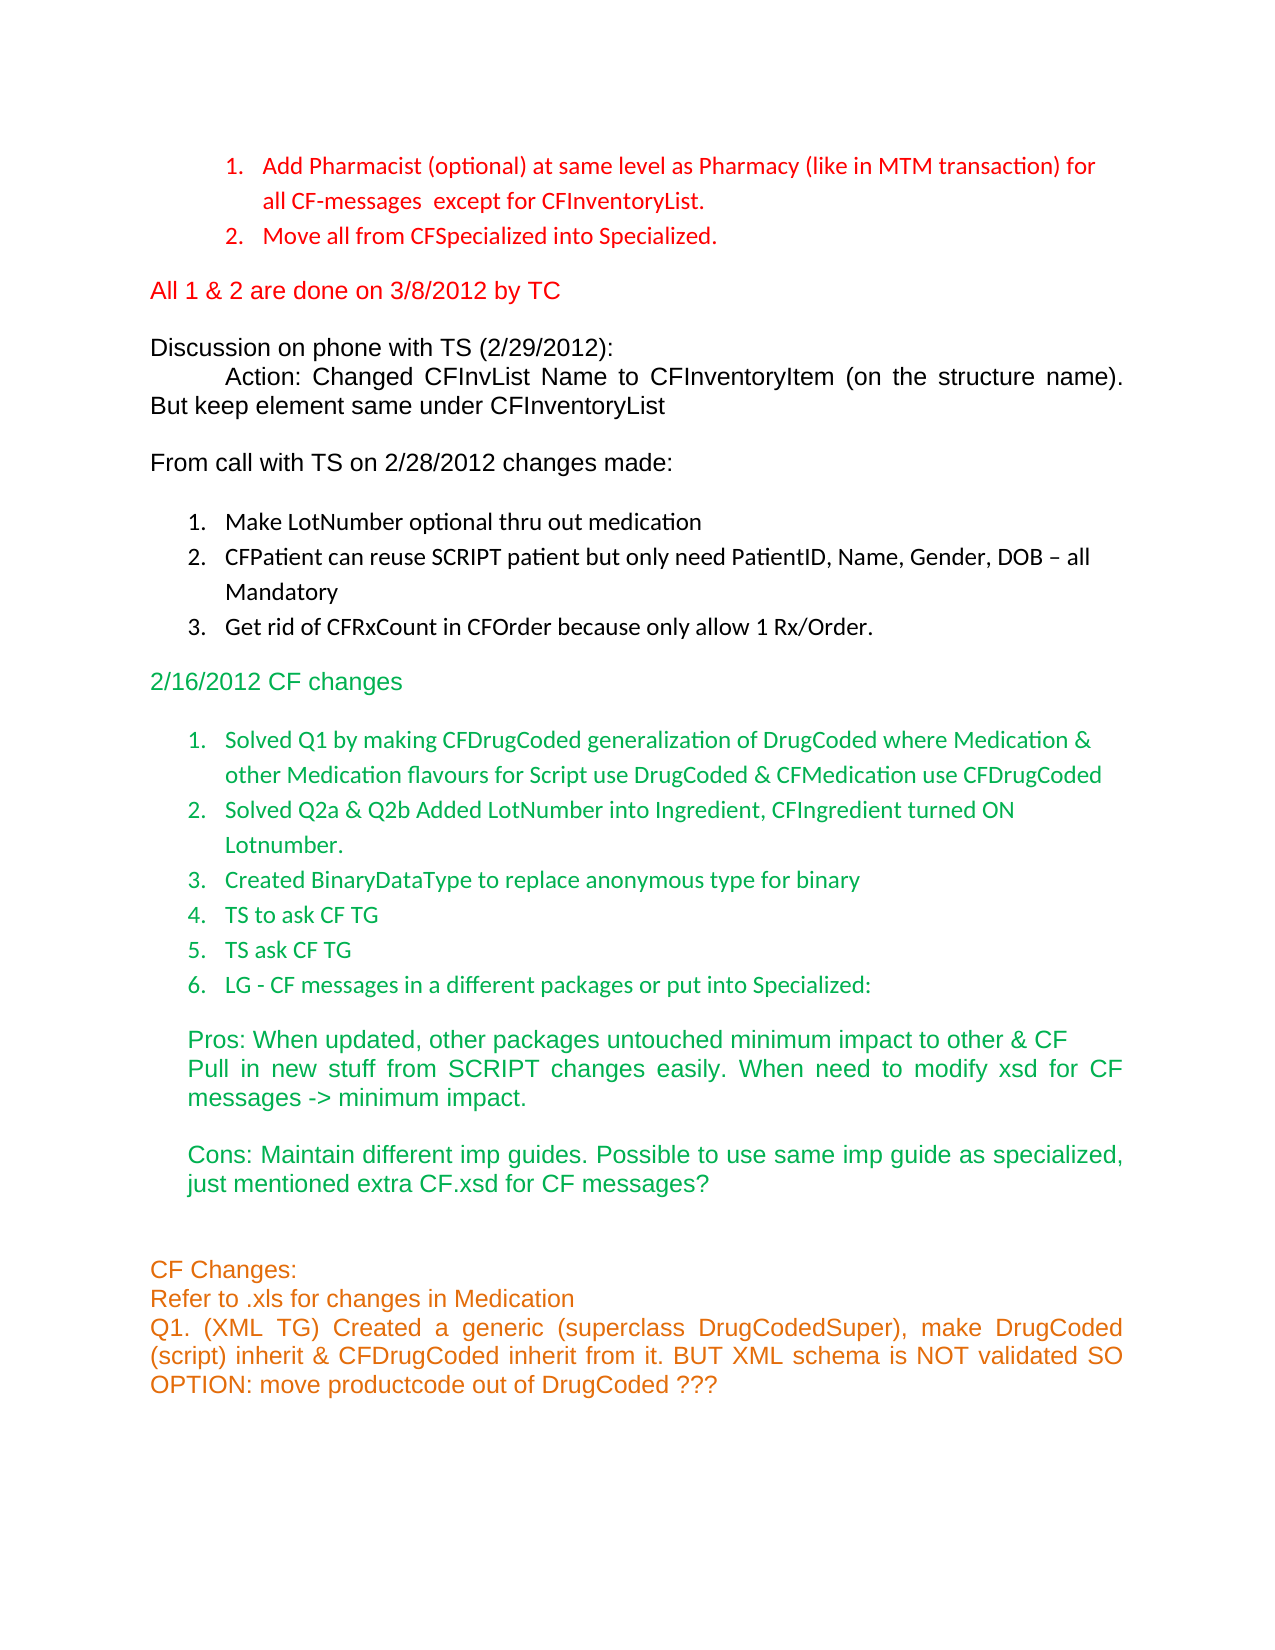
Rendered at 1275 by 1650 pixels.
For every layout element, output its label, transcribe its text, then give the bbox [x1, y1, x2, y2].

list Get rid of CFRxCount in CFOrder because only allow 1 Rx/Order. [187, 611, 1125, 641]
text Pros: When updated, other packages untouched minimum impact to other & CF [187, 1025, 1125, 1054]
list Solved Q2a & Q2b Added LotNumber into Ingredient, CFIngredient turned ON Lotnumber. [187, 794, 1125, 860]
list TS ask CF TG [187, 934, 1125, 965]
list Solved Q1 by making CFDrugCoded generalization of DrugCoded where Medication & other Medication flavours for Script use DrugCoded & CFMedication use CFDrugCoded [187, 724, 1125, 790]
list Move all from CFSpecialized into Specialized. [225, 220, 1125, 251]
text Q1. (XML TG) Created a generic (superclass DrugCodedSuper), make DrugCoded (script) inherit & CFDrugCoded inherit from it. BUT XML schema is NOT validated SO OPTION: move productcode out of DrugCoded ??? [150, 1312, 1125, 1399]
text All 1 & 2 are done on 3/8/2012 by TC [150, 276, 1125, 304]
list Add Pharmacist (optional) at same level as Pharmacy (like in MTM transaction) for all CF-messages except for CFInventoryList. [225, 150, 1125, 216]
list Created BinaryDataType to replace anonymous type for binary [187, 864, 1125, 895]
list LG - CF messages in a different packages or put into Specialized: [187, 969, 1125, 1000]
text Action: Changed CFInvList Name to CFInventoryItem (on the structure name). But keep element same under CFInventoryList [150, 362, 1125, 419]
text CF Changes: [150, 1255, 1125, 1284]
list TS to ask CF TG [187, 899, 1125, 930]
text Cons: Maintain different imp guides. Possible to use same imp guide as specialized, just mentioned extra CF.xsd for CF messages? [187, 1140, 1125, 1197]
text Refer to .xls for changes in Medication [150, 1284, 1125, 1312]
text 2/16/2012 CF changes [150, 667, 1125, 695]
list CFPatient can reuse SCRIPT patient but only need PatientID, Name, Gender, DOB – all Mandatory [187, 541, 1125, 606]
text Discussion on phone with TS (2/29/2012): [150, 333, 1125, 362]
text From call with TS on 2/28/2012 changes made: [150, 448, 1125, 477]
list Make LotNumber optional thru out medication [187, 506, 1125, 536]
text Pull in new stuff from SCRIPT changes easily. When need to modify xsd for CF messages -> minimum impact. [187, 1054, 1125, 1111]
